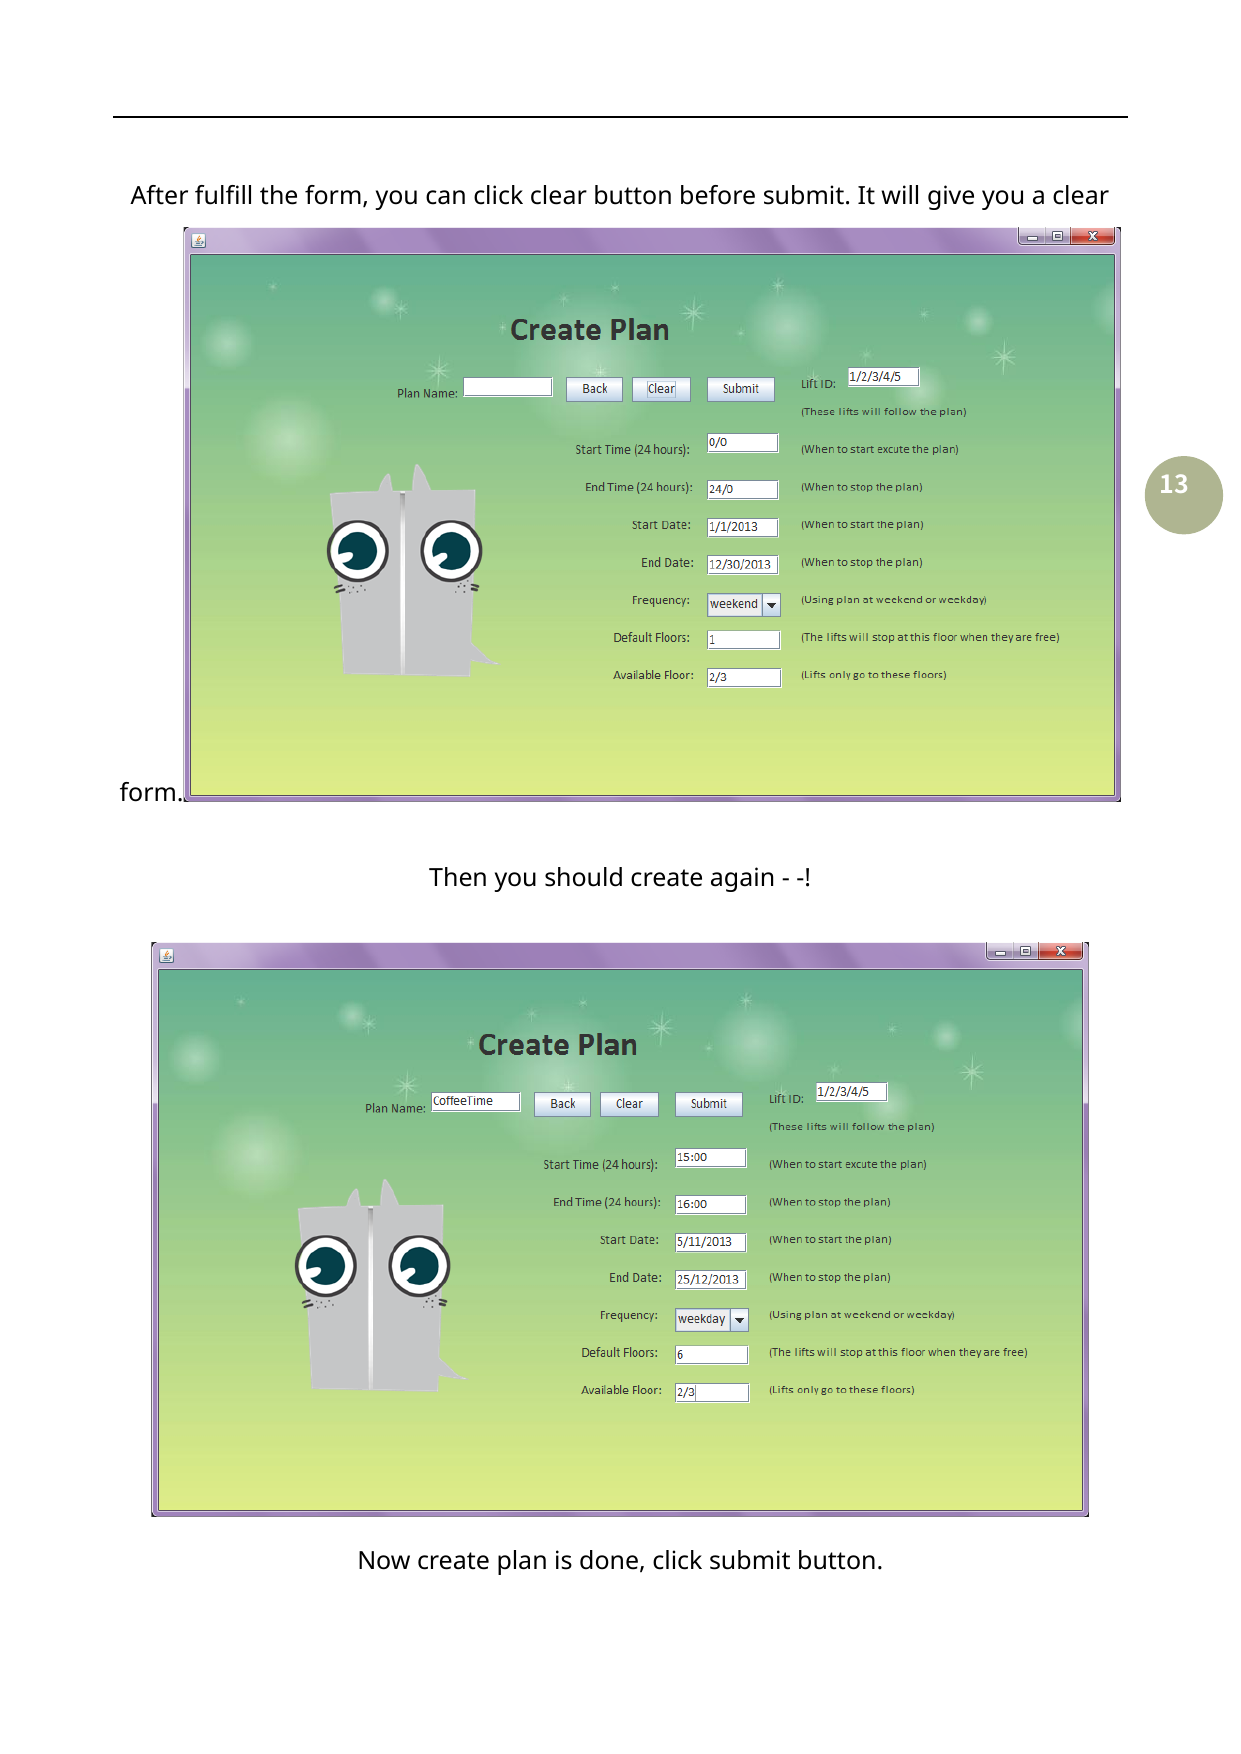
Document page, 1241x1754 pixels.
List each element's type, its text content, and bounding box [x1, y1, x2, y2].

text Then you should create again - -! [112, 844, 1128, 909]
picture [183, 227, 1121, 802]
text Now create plan is done, click submit button. [112, 1527, 1128, 1592]
picture [151, 942, 1089, 1517]
